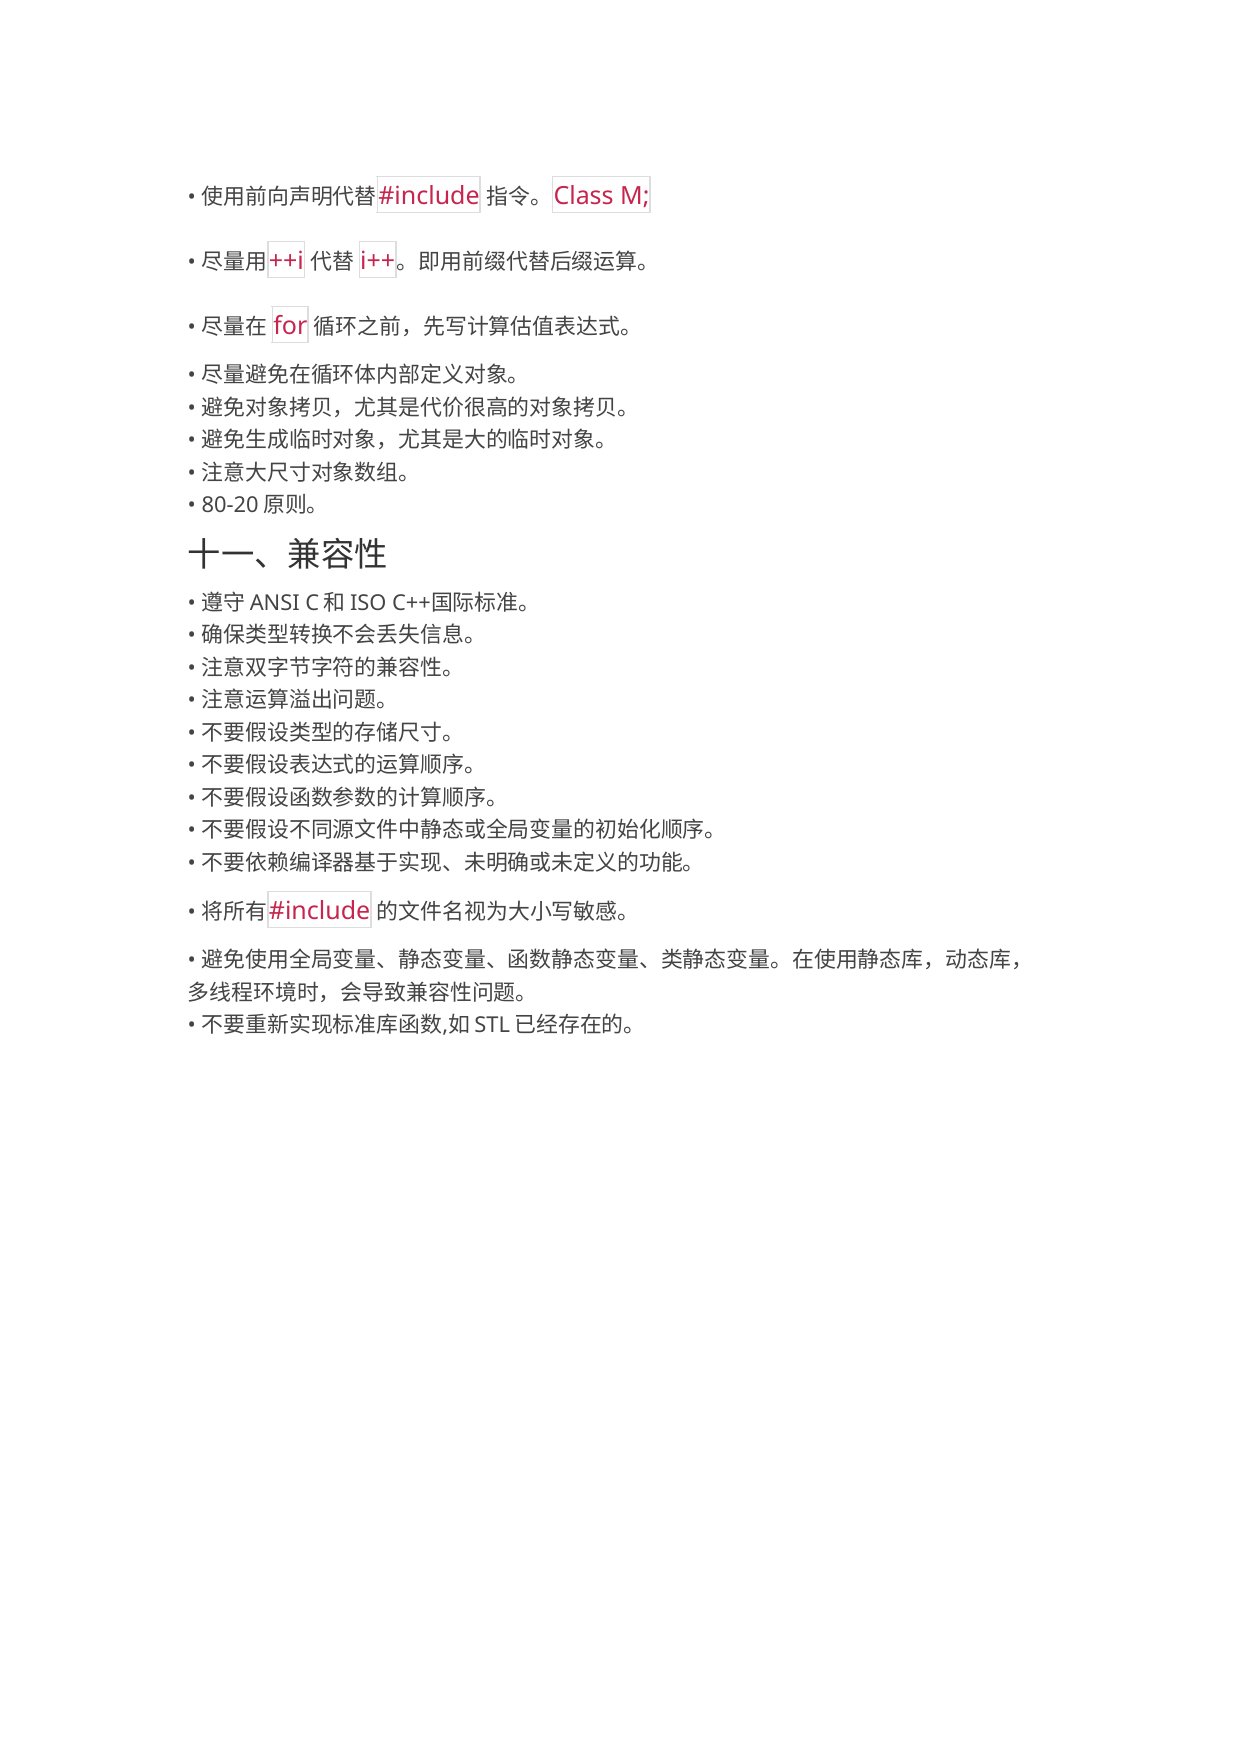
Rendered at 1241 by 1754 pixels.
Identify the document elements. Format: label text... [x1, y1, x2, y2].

text 十一、兼容性 [187, 519, 1053, 584]
text • 使用前向声明代替#include指令。Class M; • 尽量用++i代替i++。即用前缀代替后缀运算。 • 尽量在for循环之前，先写计算估值表达式。 • 尽量避免在循环体内部定义对象。 • 避免对象拷贝，尤其是代价很高的对象拷贝。 • 避免生成临时对象，尤其是大的临时对象。 • 注意大尺寸对象数组。 • 80-20原则。 [187, 162, 1053, 519]
text • 遵守ANSI C和ISO C++国际标准。 • 确保类型转换不会丢失信息。 • 注意双字节字符的兼容性。 • 注意运算溢出问题。 • 不要假设类型的存储尺寸。 • 不要假设表达式的运算顺序。 • 不要假设函数参数的计算顺序。 • 不要假设不同源文件中静态或全局变量的初始化顺序。 • 不要依赖编译器基于实现、未明确或未定义的功能。 • 将所有#include的文件名视为大小写敏感。 • 避免使用全局变量、静态变量、函数静态变量、类静态变量。在使用静态库，动态库，多线程环境时，会导致兼容性问题。 • 不要重新实现标准库函数,如STL已经存在的。 [187, 584, 1053, 1039]
